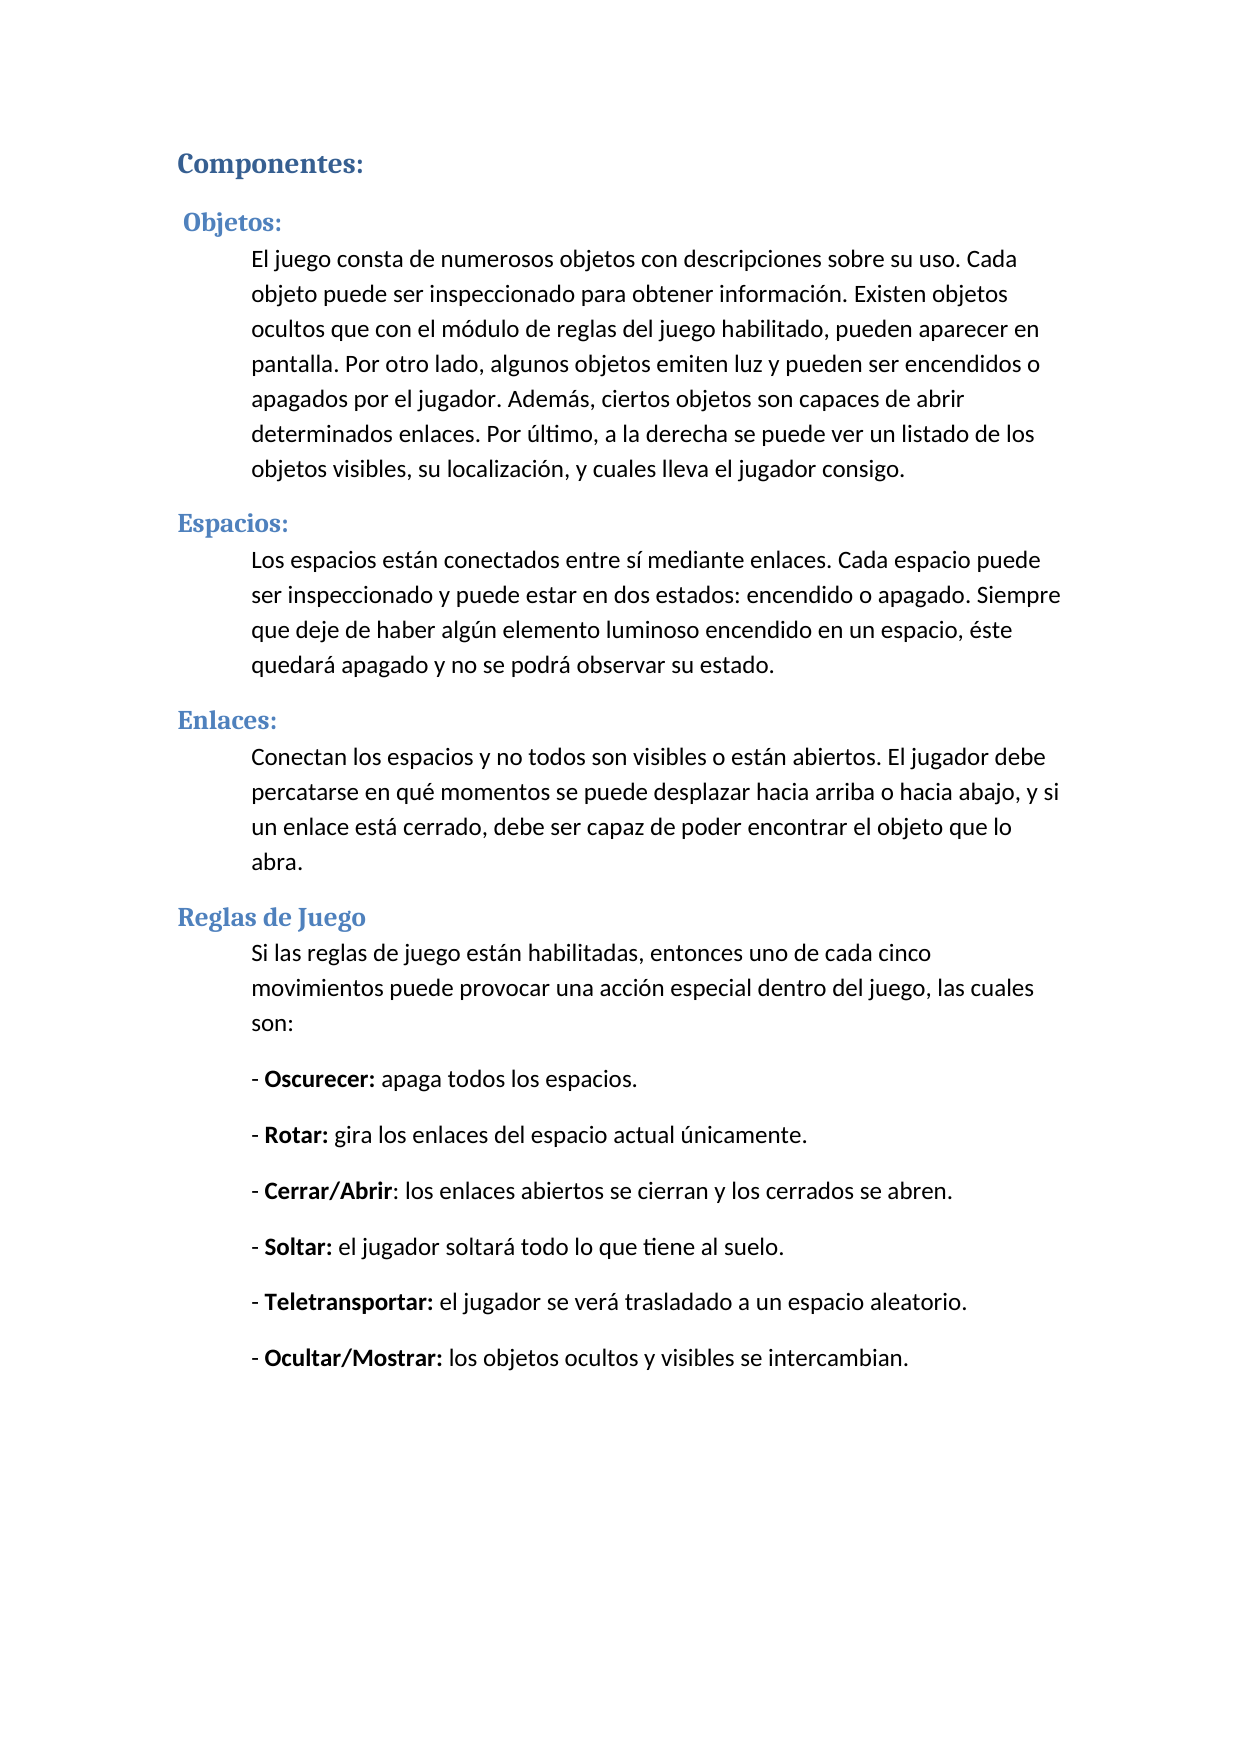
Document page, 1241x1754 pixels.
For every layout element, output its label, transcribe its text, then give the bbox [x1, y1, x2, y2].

subtitle Objetos: [177, 207, 1063, 238]
text - Cerrar/Abrir: los enlaces abiertos se cierran y los cerrados se abren. [251, 1175, 1063, 1205]
text - Rotar: gira los enlaces del espacio actual únicamente. [251, 1119, 1063, 1149]
subtitle Enlaces: [177, 705, 1063, 736]
subtitle Componentes: [177, 148, 1063, 181]
text Los espacios están conectados entre sí mediante enlaces. Cada espacio puede ser inspeccionado y puede estar en dos estados: encendido o apagado. Siempre que deje de haber algún elemento luminoso encendido en un espacio, éste quedará apagado y no se podrá observar su estado. [251, 544, 1063, 680]
text - Ocultar/Mostrar: los objetos ocultos y visibles se intercambian. [251, 1342, 1063, 1373]
text - Oscurecer: apaga todos los espacios. [251, 1063, 1063, 1094]
text El juego consta de numerosos objetos con descripciones sobre su uso. Cada objeto puede ser inspeccionado para obtener información. Existen objetos ocultos que con el módulo de reglas del juego habilitado, pueden aparecer en pantalla. Por otro lado, algunos objetos emiten luz y pueden ser encendidos o apagados por el jugador. Además, ciertos objetos son capaces de abrir determinados enlaces. Por último, a la derecha se puede ver un listado de los objetos visibles, su localización, y cuales lleva el jugador consigo. [251, 243, 1063, 483]
text Conectan los espacios y no todos son visibles o están abiertos. El jugador debe percatarse en qué momentos se puede desplazar hacia arriba o hacia abajo, y si un enlace está cerrado, debe ser capaz de poder encontrar el objeto que lo abra. [251, 741, 1063, 876]
subtitle Reglas de Juego [177, 902, 1063, 933]
subtitle Espacios: [177, 508, 1063, 540]
text - Soltar: el jugador soltará todo lo que tiene al suelo. [251, 1231, 1063, 1261]
text - Teletransportar: el jugador se verá trasladado a un espacio aleatorio. [251, 1287, 1063, 1317]
text Si las reglas de juego están habilitadas, entonces uno de cada cinco movimientos puede provocar una acción especial dentro del juego, las cuales son: [251, 937, 1063, 1038]
